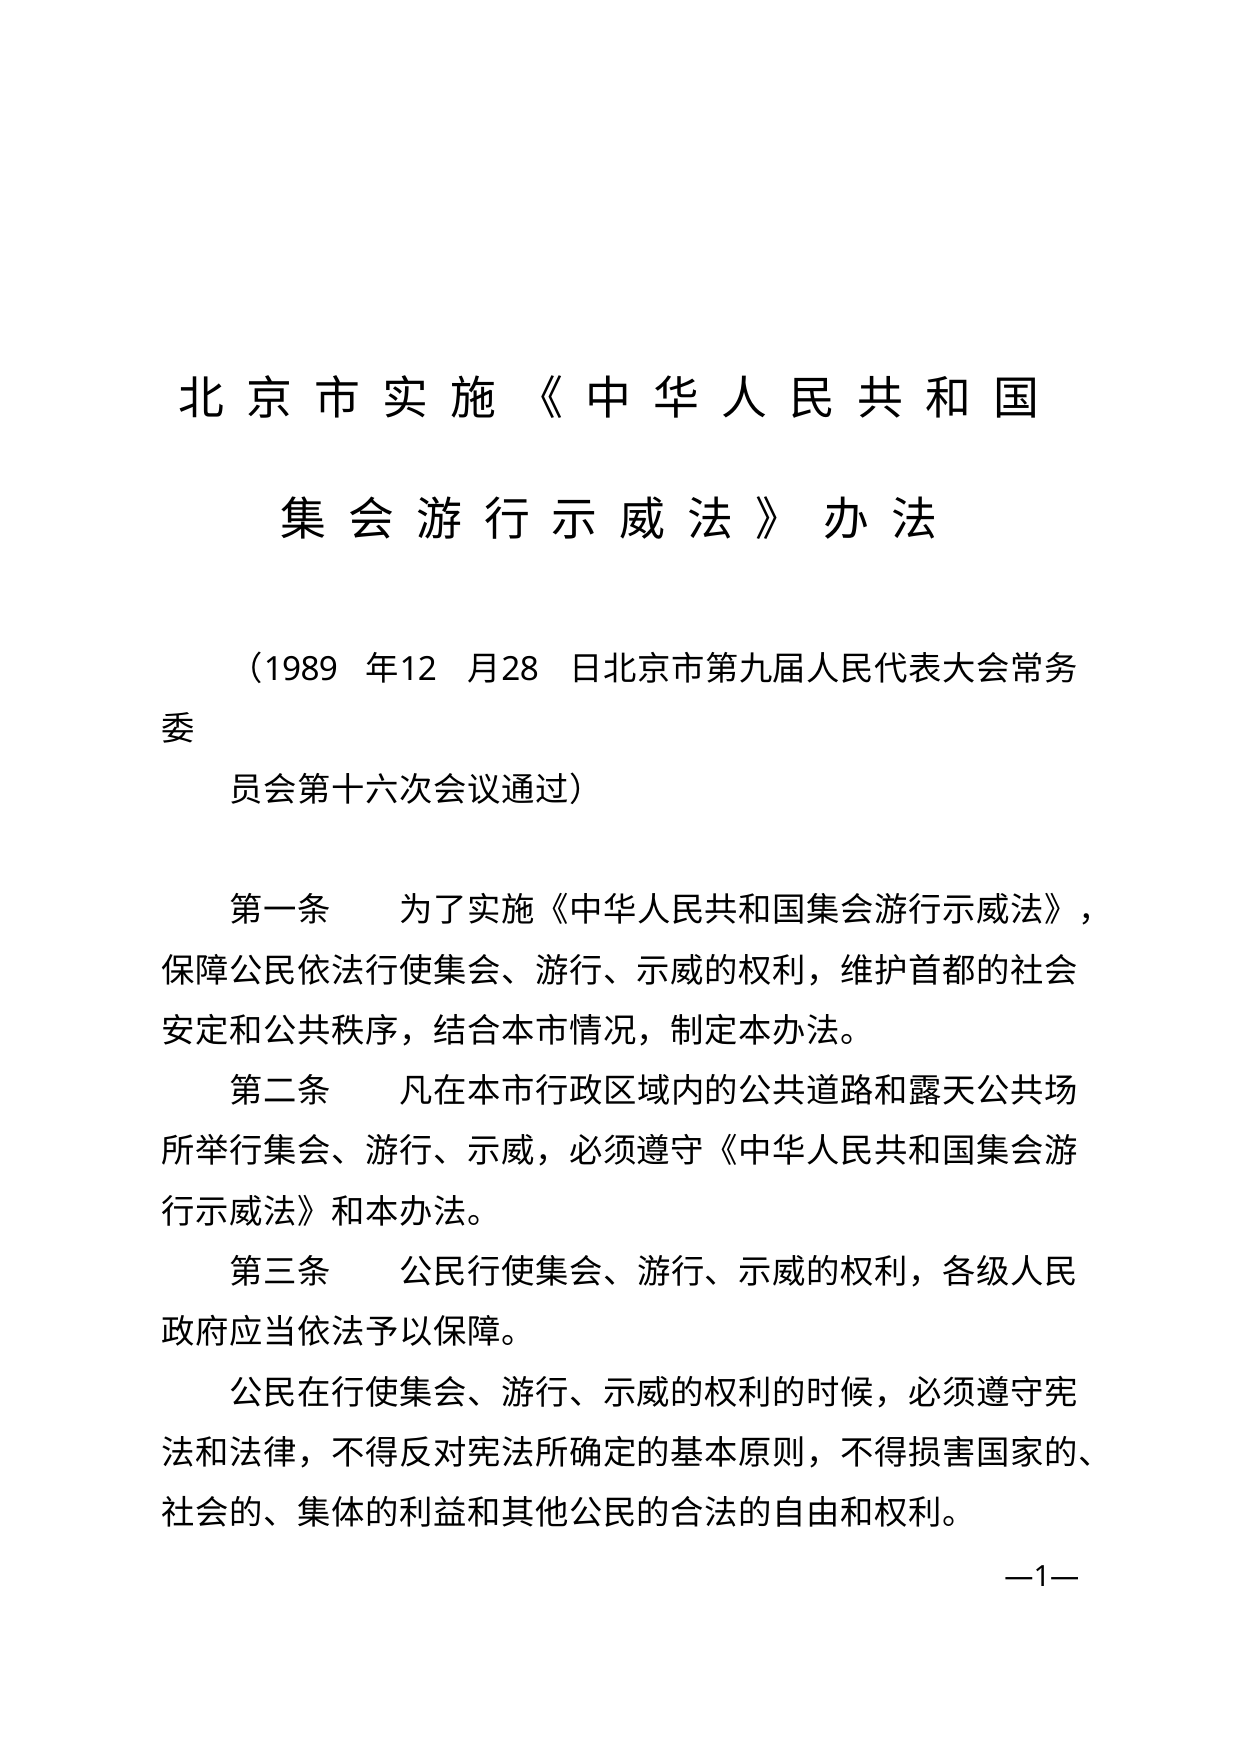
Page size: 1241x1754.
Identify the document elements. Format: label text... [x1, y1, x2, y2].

subtitle 员会第十六次会议通过） [162, 756, 1078, 817]
subtitle （1989年12月28日北京市第九届人民代表大会常务委 [162, 636, 1078, 756]
text 第三条 公民行使集会、游行、示威的权利，各级人民政府应当依法予以保障。 [162, 1239, 1078, 1359]
subtitle 集会游行示威法》办法 [162, 455, 1078, 575]
text 公民在行使集会、游行、示威的权利的时候，必须遵守宪法和法律，不得反对宪法所确定的基本原则，不得损害国家的、社会的、集体的利益和其他公民的合法的自由和权利。 [162, 1359, 1078, 1540]
text 第一条 为了实施《中华人民共和国集会游行示威法》，保障公民依法行使集会、游行、示威的权利，维护首都的社会安定和公共秩序，结合本市情况，制定本办法。 [162, 877, 1078, 1058]
text 第二条 凡在本市行政区域内的公共道路和露天公共场所举行集会、游行、示威，必须遵守《中华人民共和国集会游行示威法》和本办法。 [162, 1058, 1078, 1239]
subtitle 北京市实施《中华人民共和国 [162, 334, 1078, 455]
